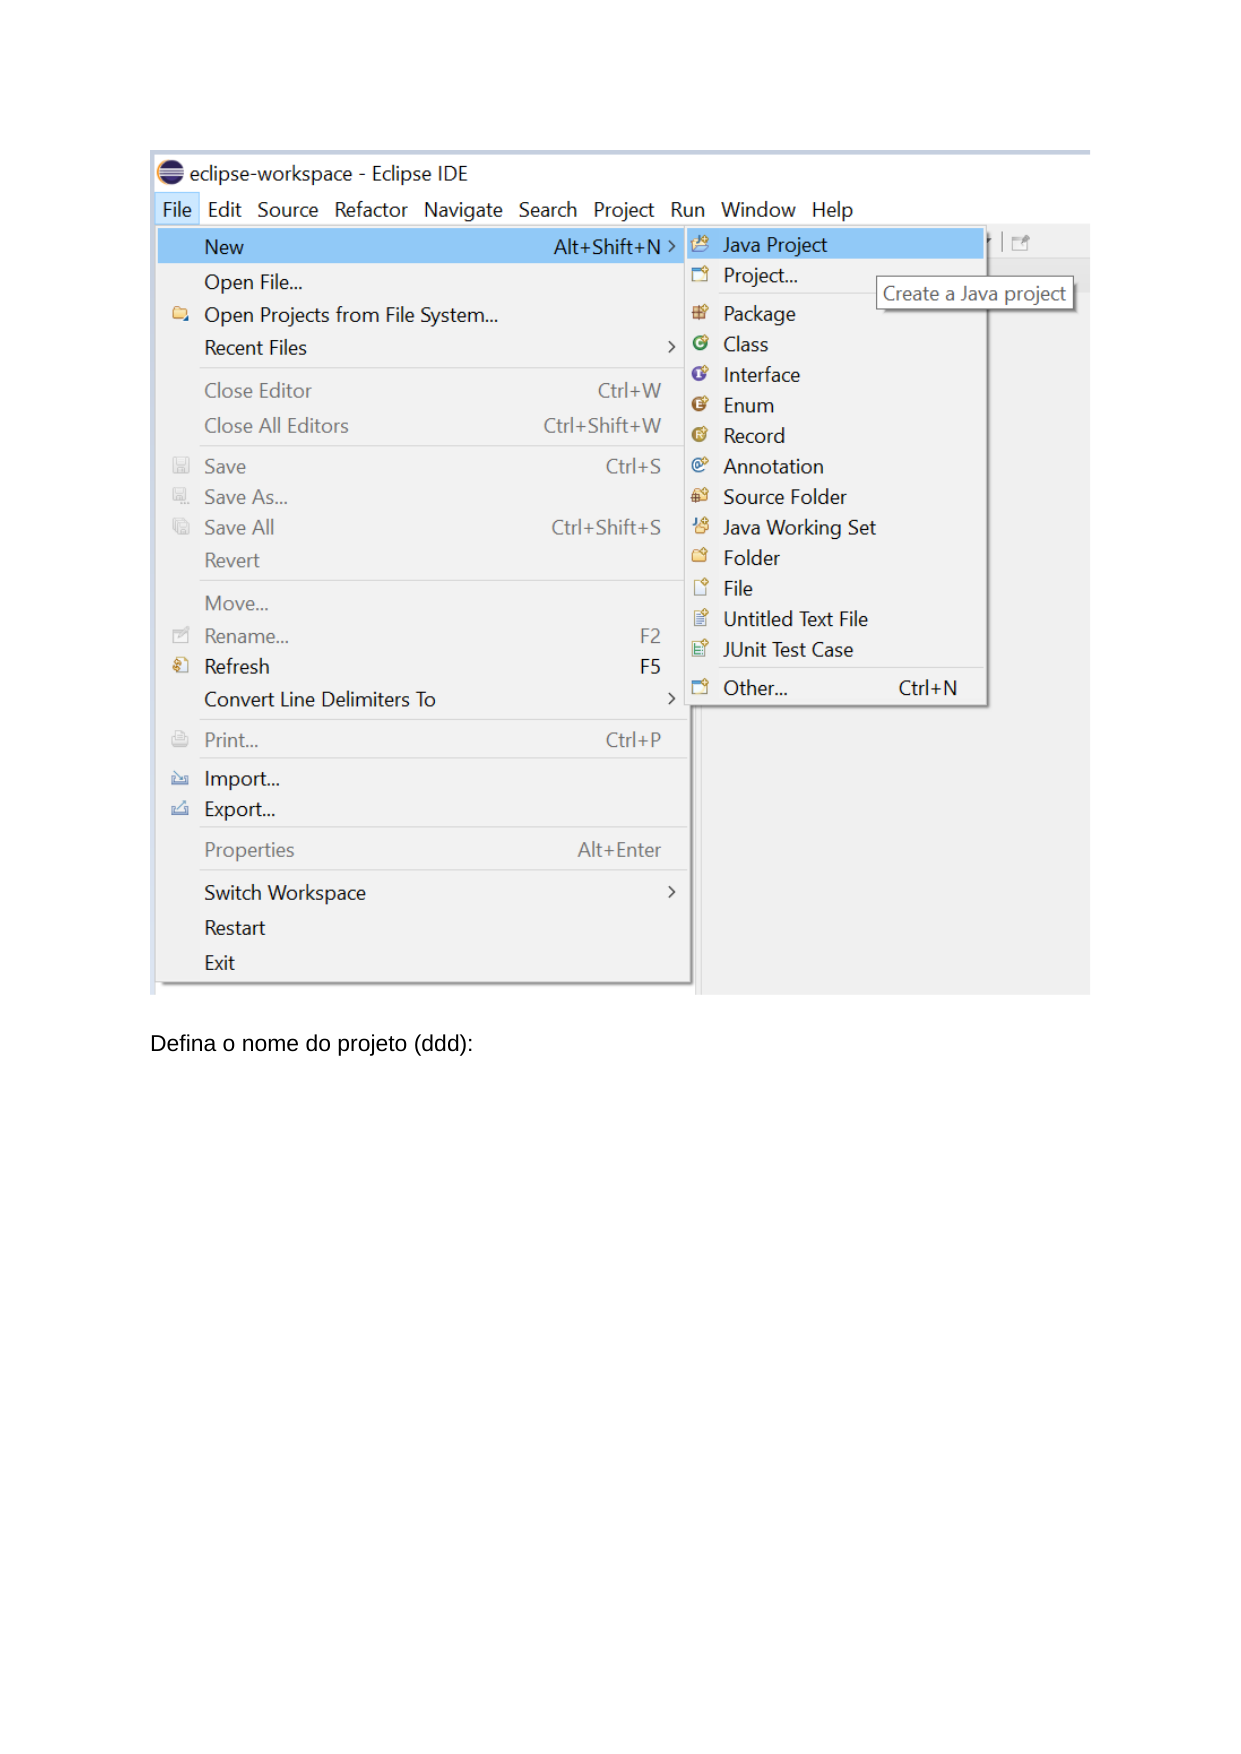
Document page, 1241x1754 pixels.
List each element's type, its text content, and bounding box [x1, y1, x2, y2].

picture [150, 150, 1091, 996]
text Defina o nome do projeto (ddd): [150, 1030, 1090, 1056]
